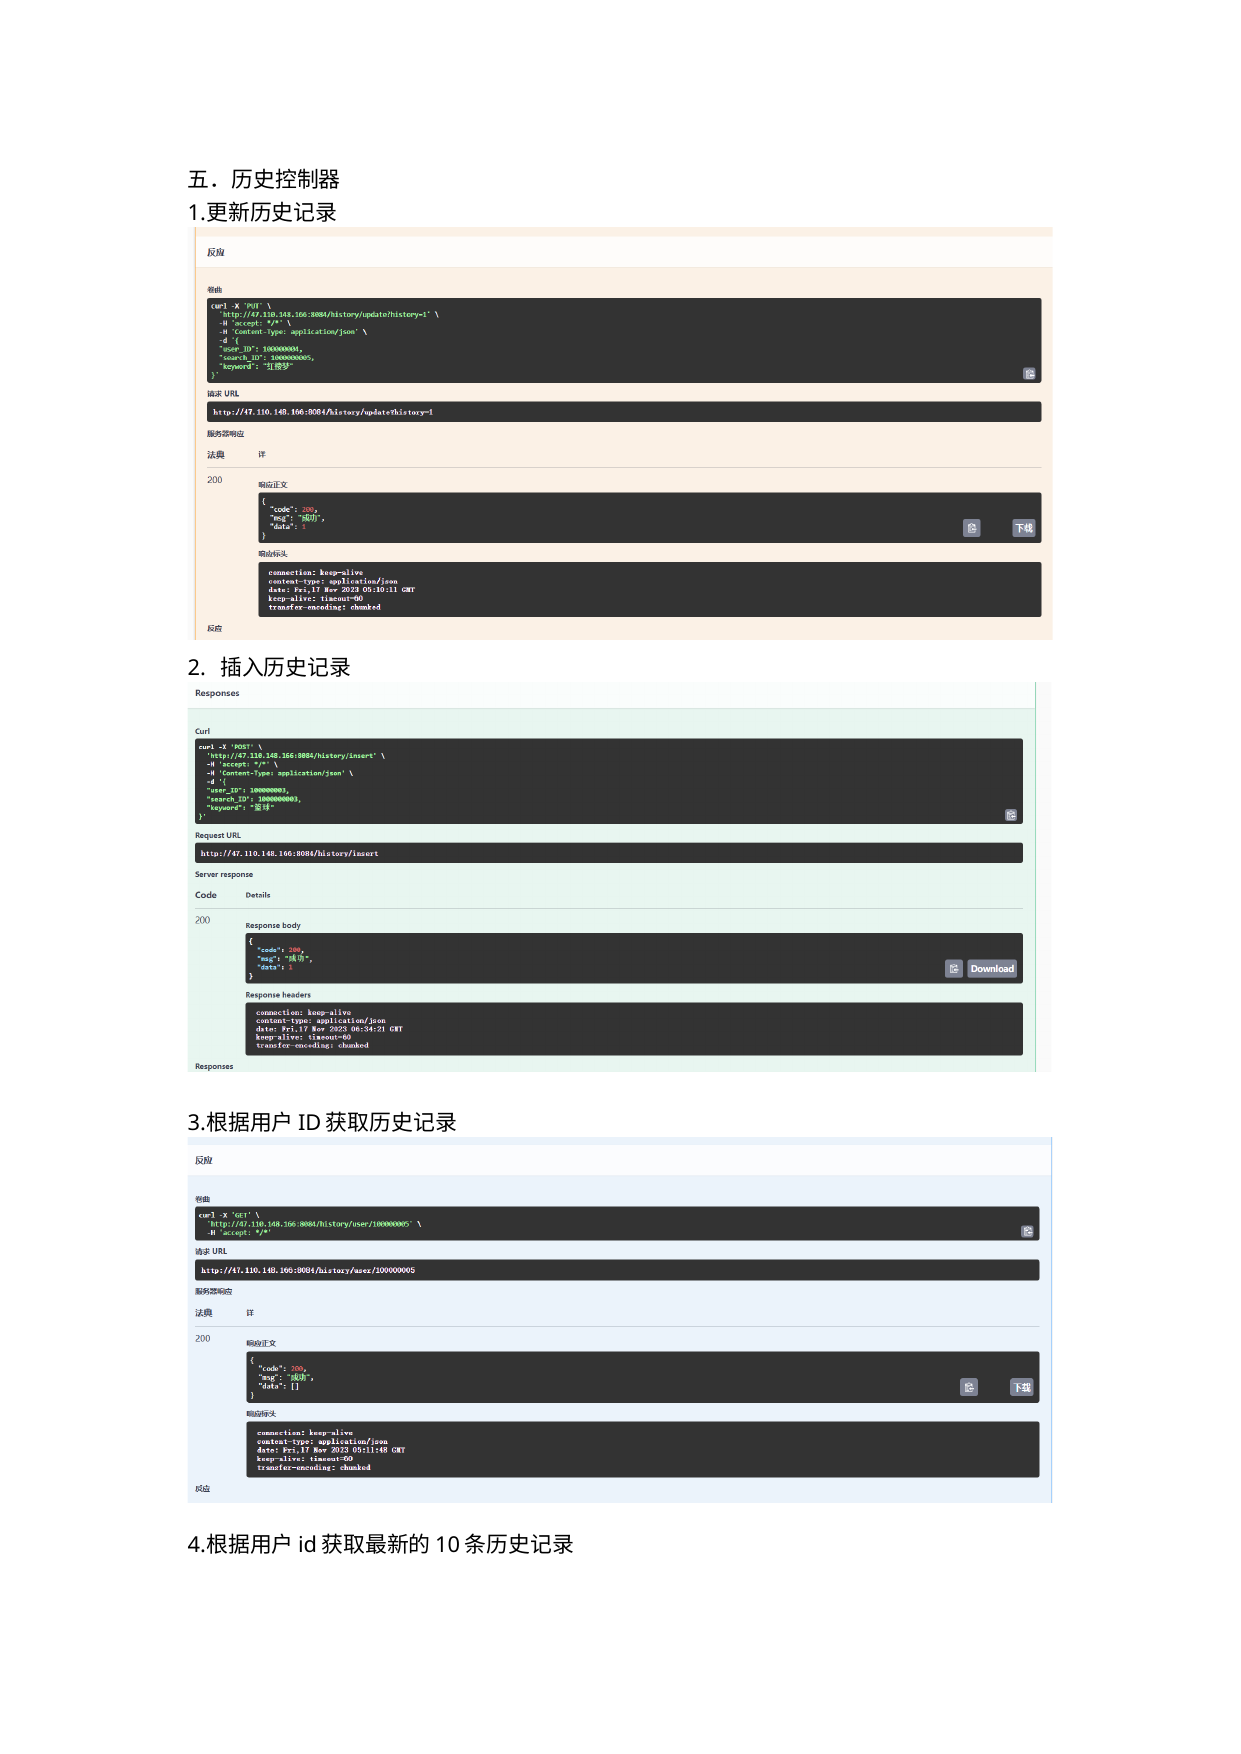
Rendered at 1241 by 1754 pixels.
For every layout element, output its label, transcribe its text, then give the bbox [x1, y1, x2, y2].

text 1.更新历史记录 [187, 194, 1053, 227]
text 五．历史控制器 [187, 162, 1053, 194]
text 4.根据用户id获取最新的10条历史记录 [187, 1527, 1053, 1559]
picture [187, 227, 1053, 640]
list 插入历史记录 [187, 649, 1053, 682]
picture [187, 682, 1052, 1072]
text 3.根据用户ID获取历史记录 [187, 1104, 1053, 1137]
picture [187, 1137, 1053, 1503]
